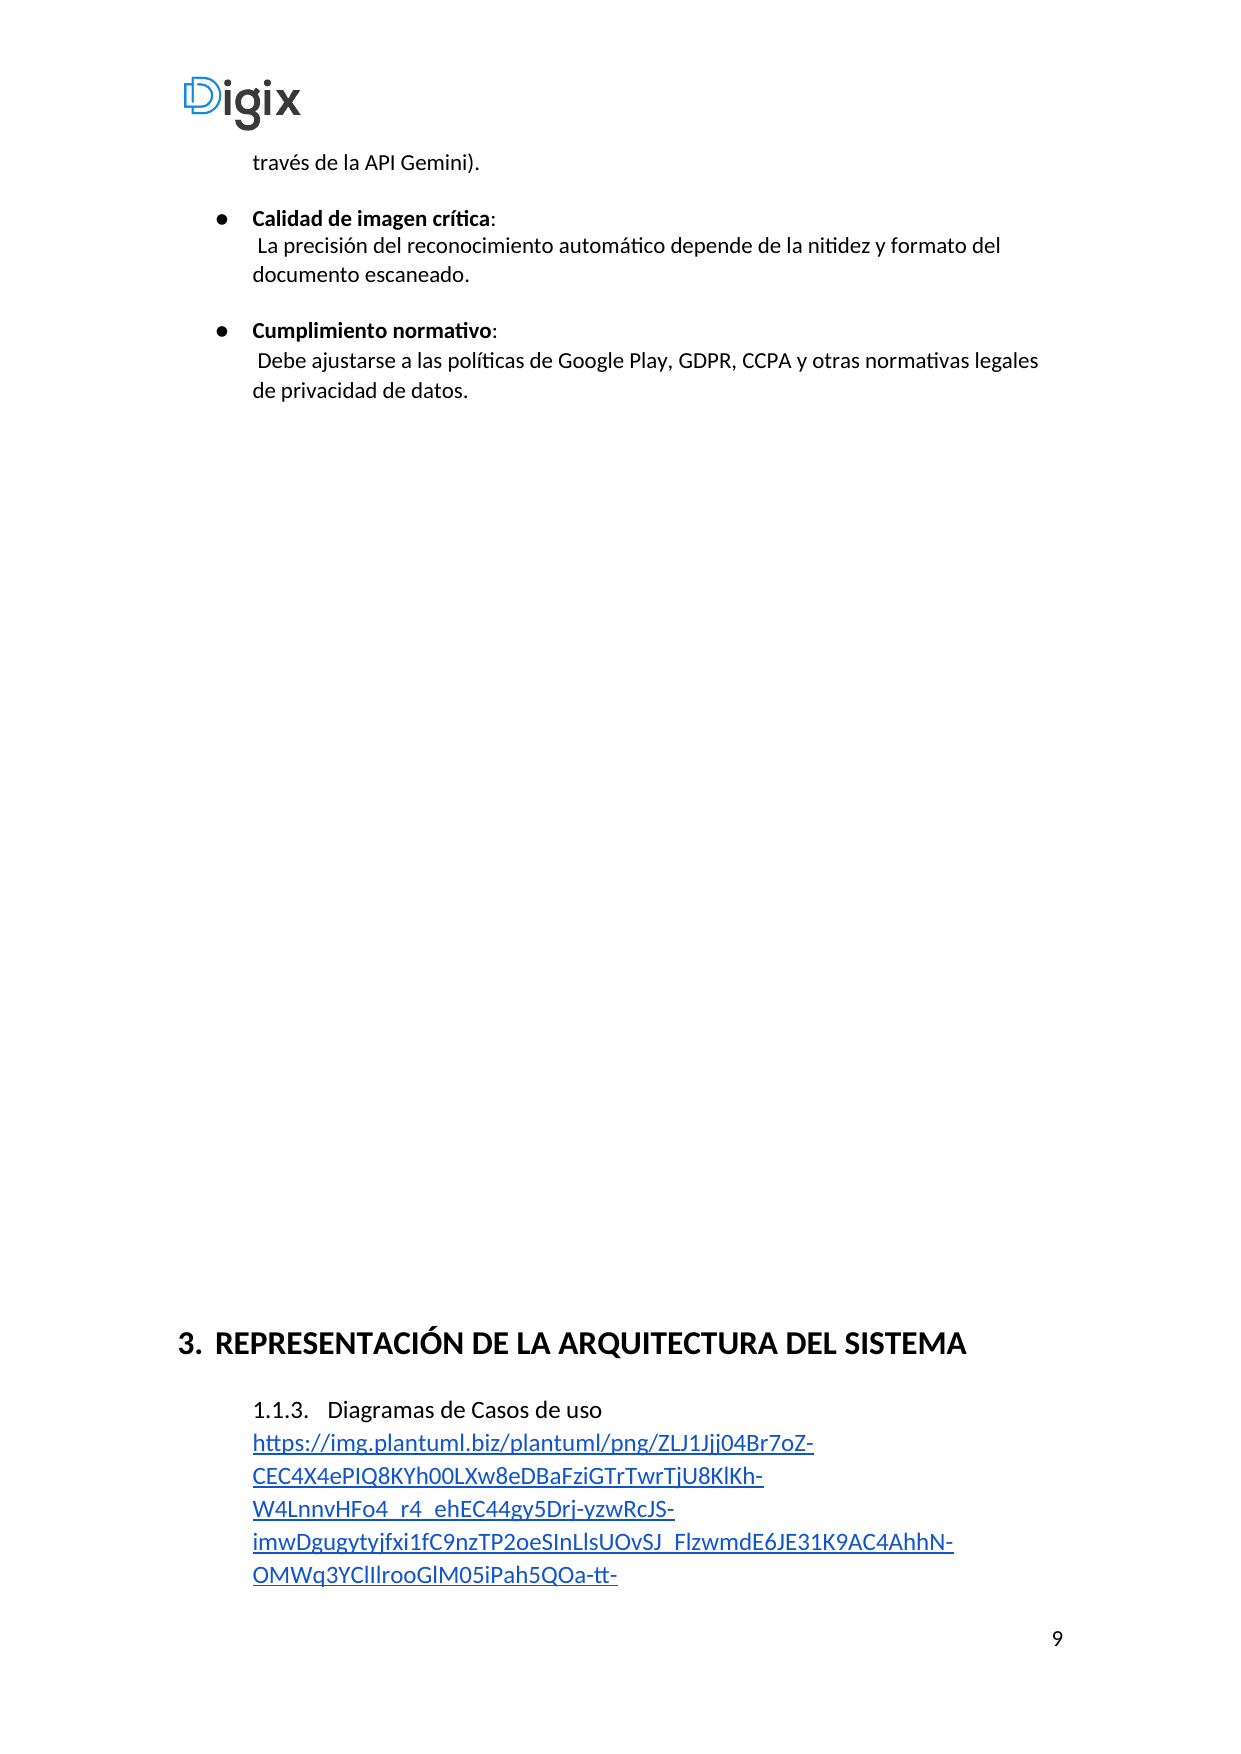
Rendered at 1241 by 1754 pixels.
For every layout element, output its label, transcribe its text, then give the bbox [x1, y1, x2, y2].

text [252, 1427, 1063, 1589]
list Calidad de imagen crítica: La precisión del reconocimiento automático depende de la nitidez y formato del documento escaneado. [215, 204, 1063, 316]
picture [177, 73, 306, 132]
list REPRESENTACIÓN DE LA ARQUITECTURA DEL SISTEMA [177, 1322, 1063, 1363]
list Diagramas de Casos de uso [252, 1394, 1063, 1425]
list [215, 148, 1063, 204]
list Cumplimiento normativo: Debe ajustarse a las políticas de Google Play, GDPR, CCPA y otras normativas legales de privacidad de datos. [215, 316, 1063, 404]
